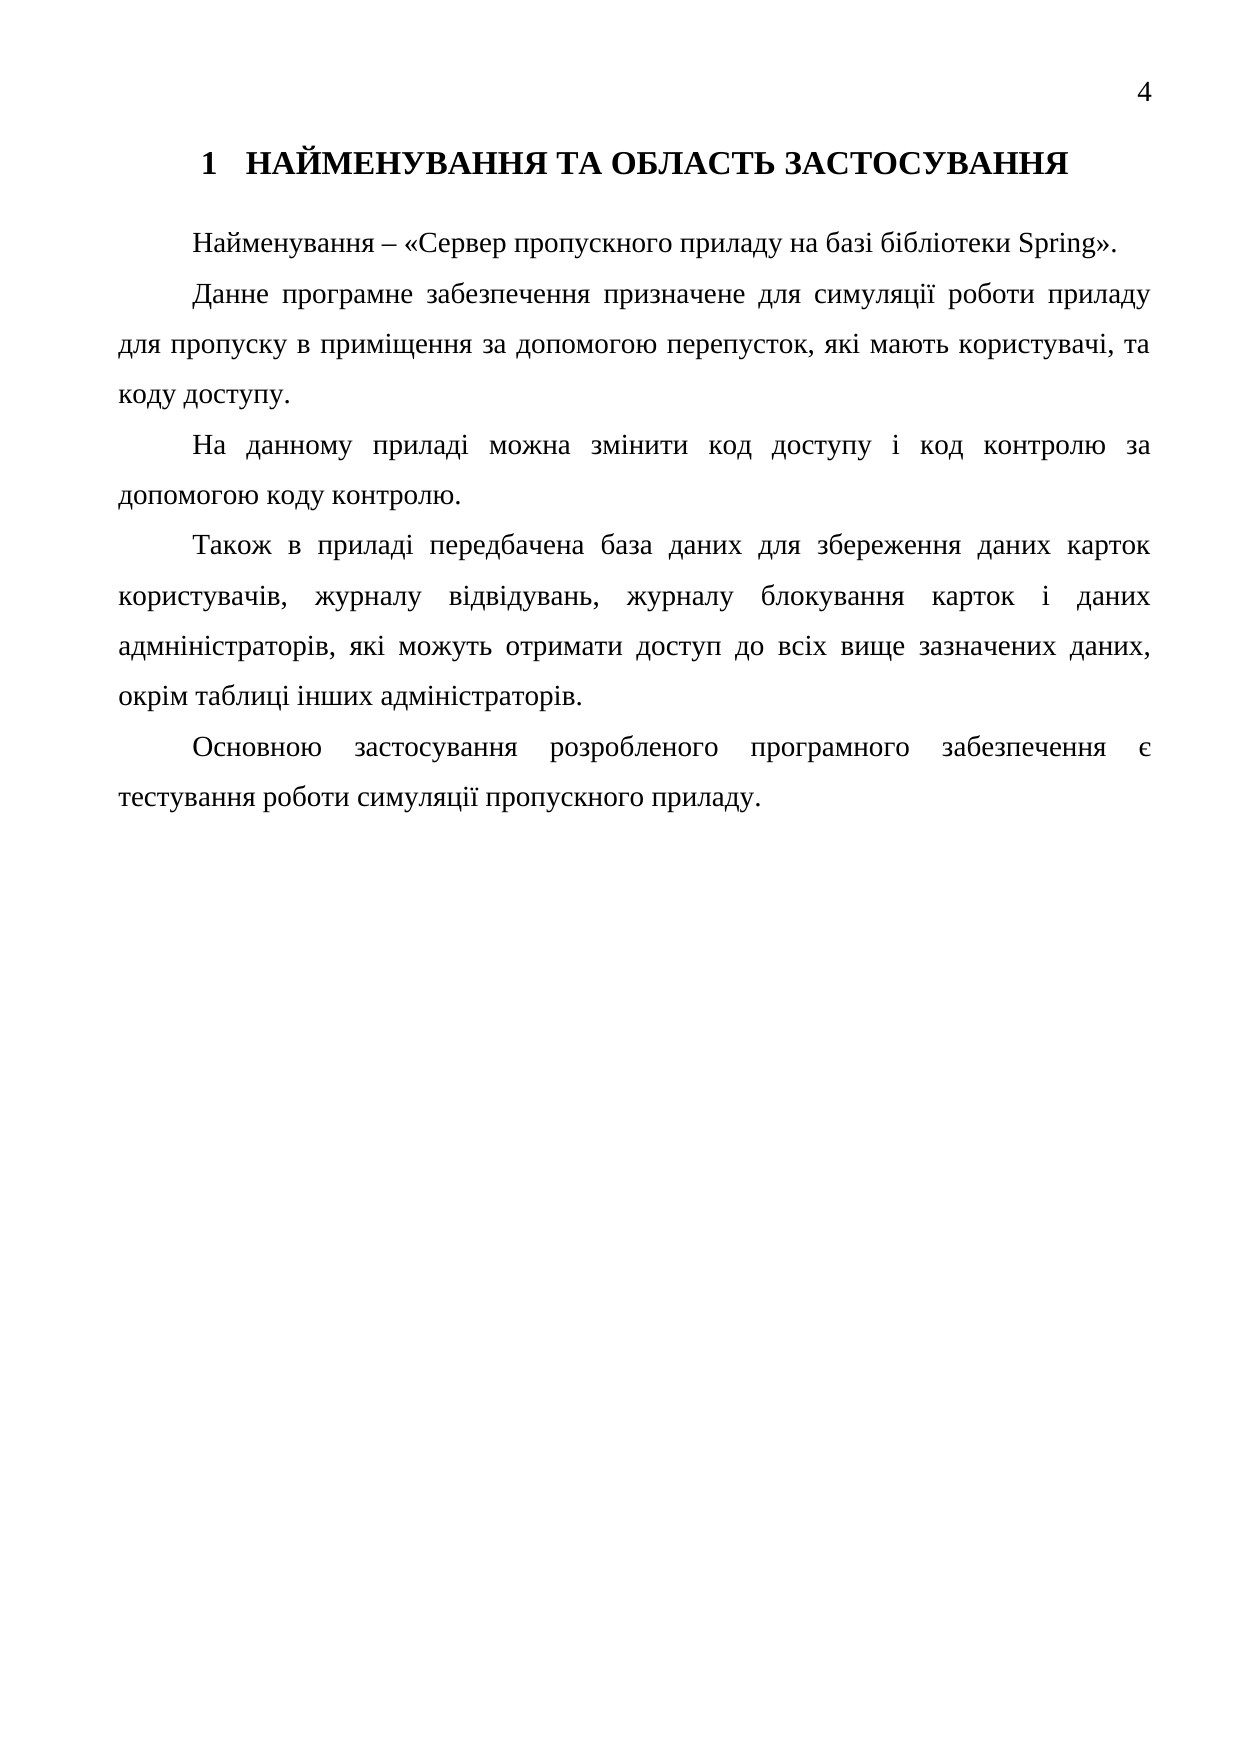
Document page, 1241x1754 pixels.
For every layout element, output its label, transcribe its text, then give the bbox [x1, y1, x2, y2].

text Найменування та область застосування [118, 143, 1152, 181]
text Данне програмне забезпечення призначене для симуляції роботи приладу для пропуску в приміщення за допомогою перепусток, які мають користувачі, та коду доступу. [118, 276, 1152, 410]
text Основною застосування розробленого програмного забезпечення є тестування роботи симуляції пропускного приладу. [118, 729, 1152, 813]
text На данному приладі можна змінити код доступу і код контролю за допомогою коду контролю. [118, 427, 1152, 511]
text Найменування – «Сервер пропускного приладу на базі бібліотеки Spring». [118, 226, 1152, 259]
text Також в приладі передбачена база даних для збереження даних карток користувачів, журналу відвідувань, журналу блокування карток і даних адмніністраторів, які можуть отримати доступ до всіх вище зазначених даних, окрім таблиці інших адміністраторів. [118, 527, 1152, 712]
